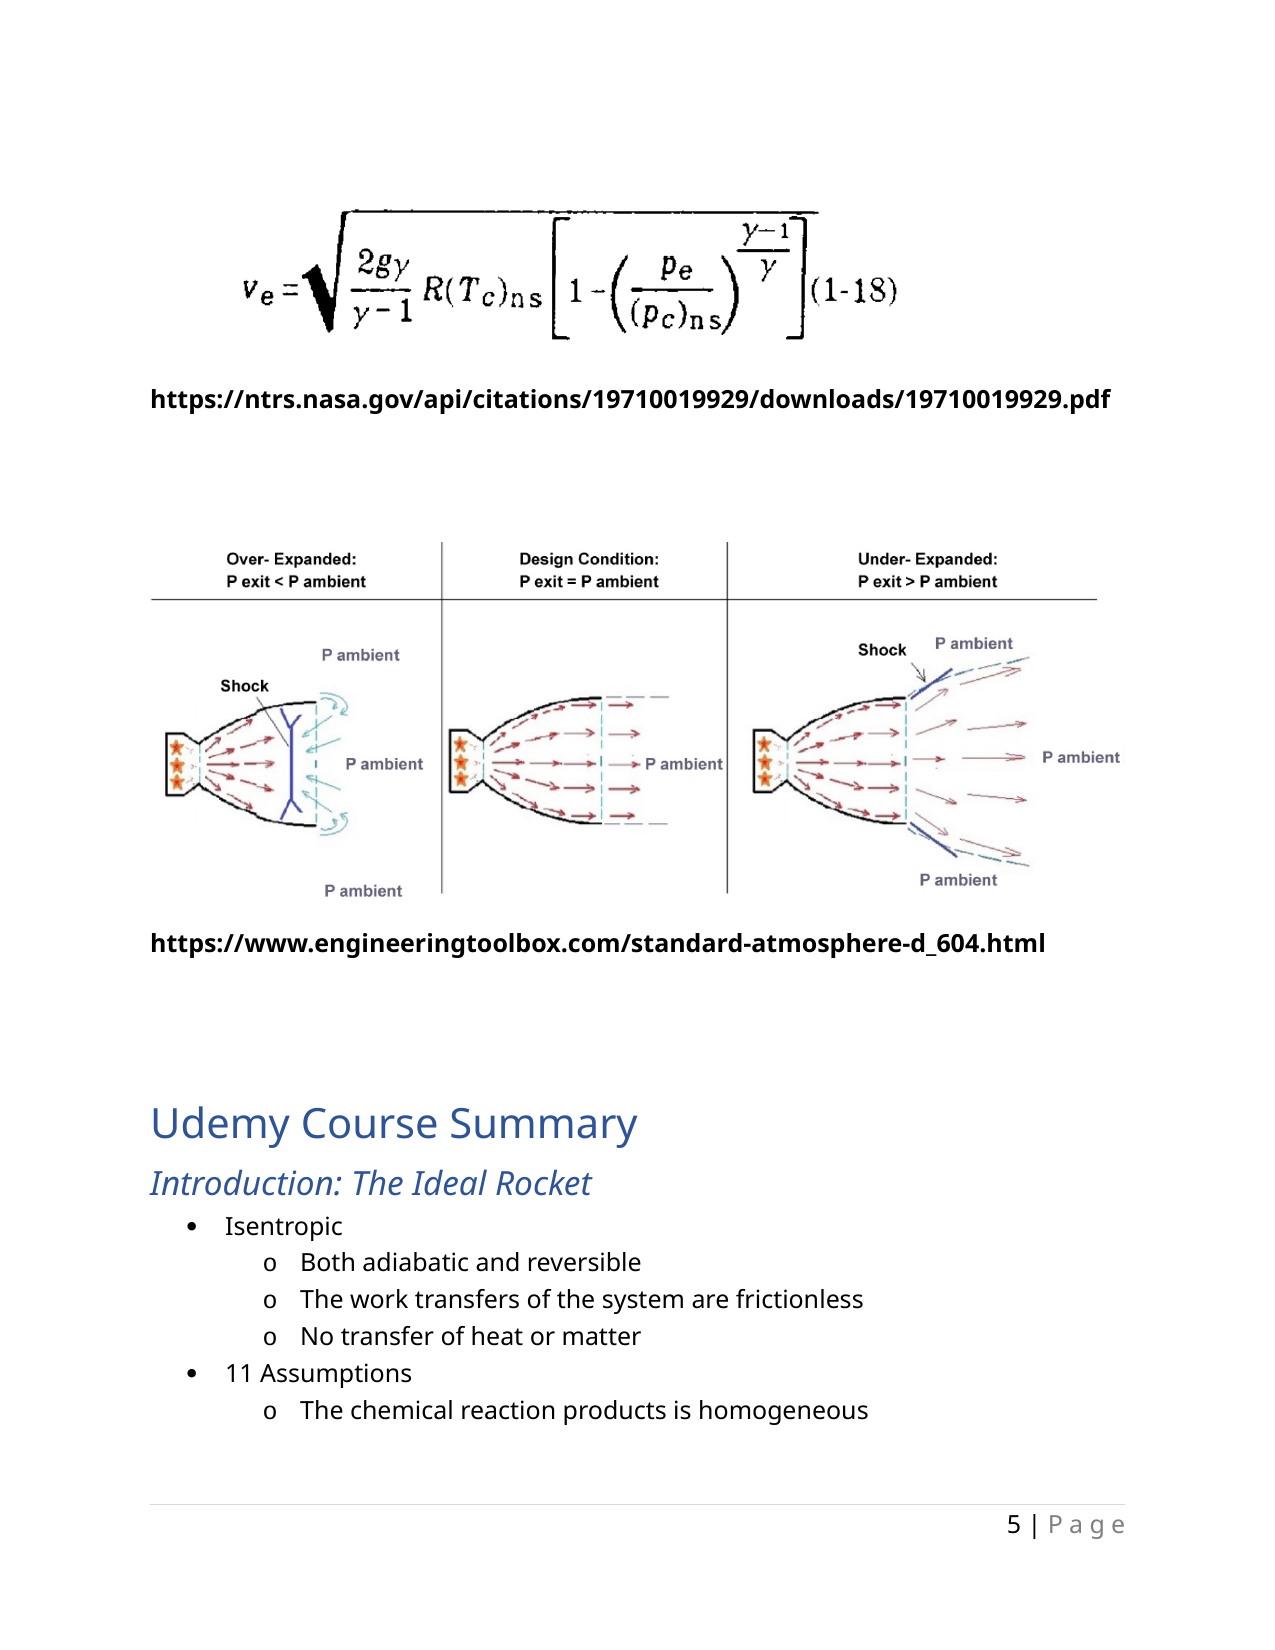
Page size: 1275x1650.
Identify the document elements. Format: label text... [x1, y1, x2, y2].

list The work transfers of the system are frictionless [262, 1282, 1125, 1316]
list Both adiabatic and reversible [262, 1245, 1125, 1279]
list Isentropic [187, 1208, 1125, 1242]
text https://www.engineeringtoolbox.com/standard-atmosphere-d_604.html [150, 925, 1125, 959]
list No transfer of heat or matter [262, 1319, 1125, 1353]
subtitle Udemy Course Summary [150, 1094, 1125, 1151]
subtitle Introduction: The Ideal Rocket [150, 1159, 1125, 1205]
list 11 Assumptions [187, 1356, 1125, 1390]
picture [150, 542, 1125, 906]
list The chemical reaction products is homogeneous [262, 1393, 1125, 1427]
picture [150, 150, 926, 363]
text https://ntrs.nasa.gov/api/citations/19710019929/downloads/19710019929.pdf [150, 382, 1125, 416]
